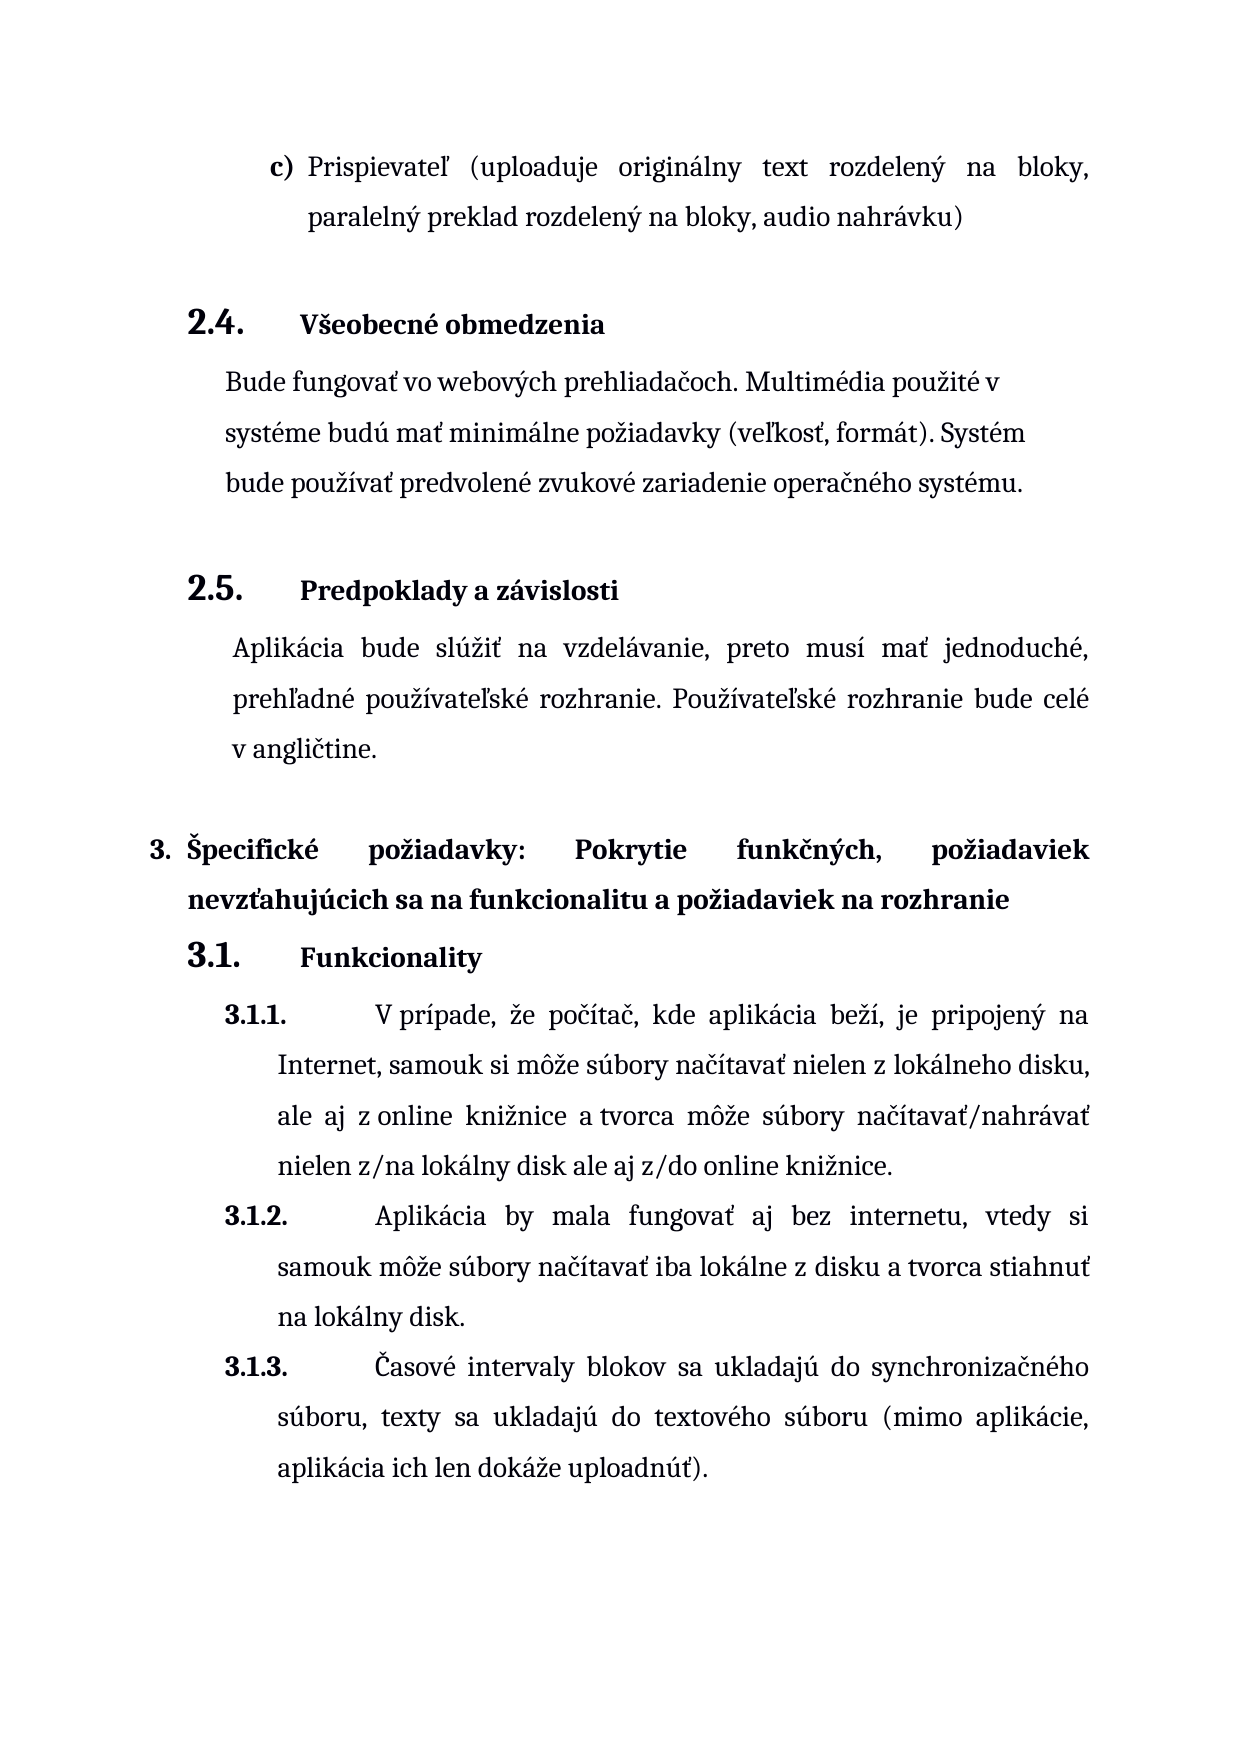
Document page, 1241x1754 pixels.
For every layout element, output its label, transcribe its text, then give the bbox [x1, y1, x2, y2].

list Aplikácia by mala fungovať aj bez internetu, vtedy si samouk môže súbory načítavať iba lokálne z disku a tvorca stiahnuť na lokálny disk. [225, 1199, 1090, 1333]
list Časové intervaly blokov sa ukladajú do synchronizačného súboru, texty sa ukladajú do textového súboru (mimo aplikácie, aplikácia ich len dokáže uploadnúť). [225, 1350, 1090, 1484]
list Prispievateľ (uploaduje originálny text rozdelený na bloky, paralelný preklad rozdelený na bloky, audio nahrávku) [270, 150, 1090, 234]
list Funkcionality [187, 933, 1090, 977]
list Špecifické požiadavky: Pokrytie funkčných, požiadaviek nevzťahujúcich sa na funkcionalitu a požiadaviek na rozhranie [150, 833, 1090, 917]
list Bude fungovať vo webových prehliadačoch. Multimédia použité v systéme budú mať minimálne požiadavky (veľkosť, formát). Systém bude používať predvolené zvukové zariadenie operačného systému. [225, 366, 1090, 500]
list Všeobecné obmedzenia [187, 301, 1090, 344]
list Aplikácia bude slúžiť na vzdelávanie, preto musí mať jednoduché, prehľadné používateľské rozhranie. Používateľské rozhranie bude celé v angličtine. [232, 632, 1090, 766]
list Predpoklady a závislosti [187, 567, 1090, 610]
list V prípade, že počítač, kde aplikácia beží, je pripojený na Internet, samouk si môže súbory načítavať nielen z lokálneho disku, ale aj z online knižnice a tvorca môže súbory načítavať/nahrávať nielen z/na lokálny disk ale aj z/do online knižnice. [225, 998, 1090, 1183]
